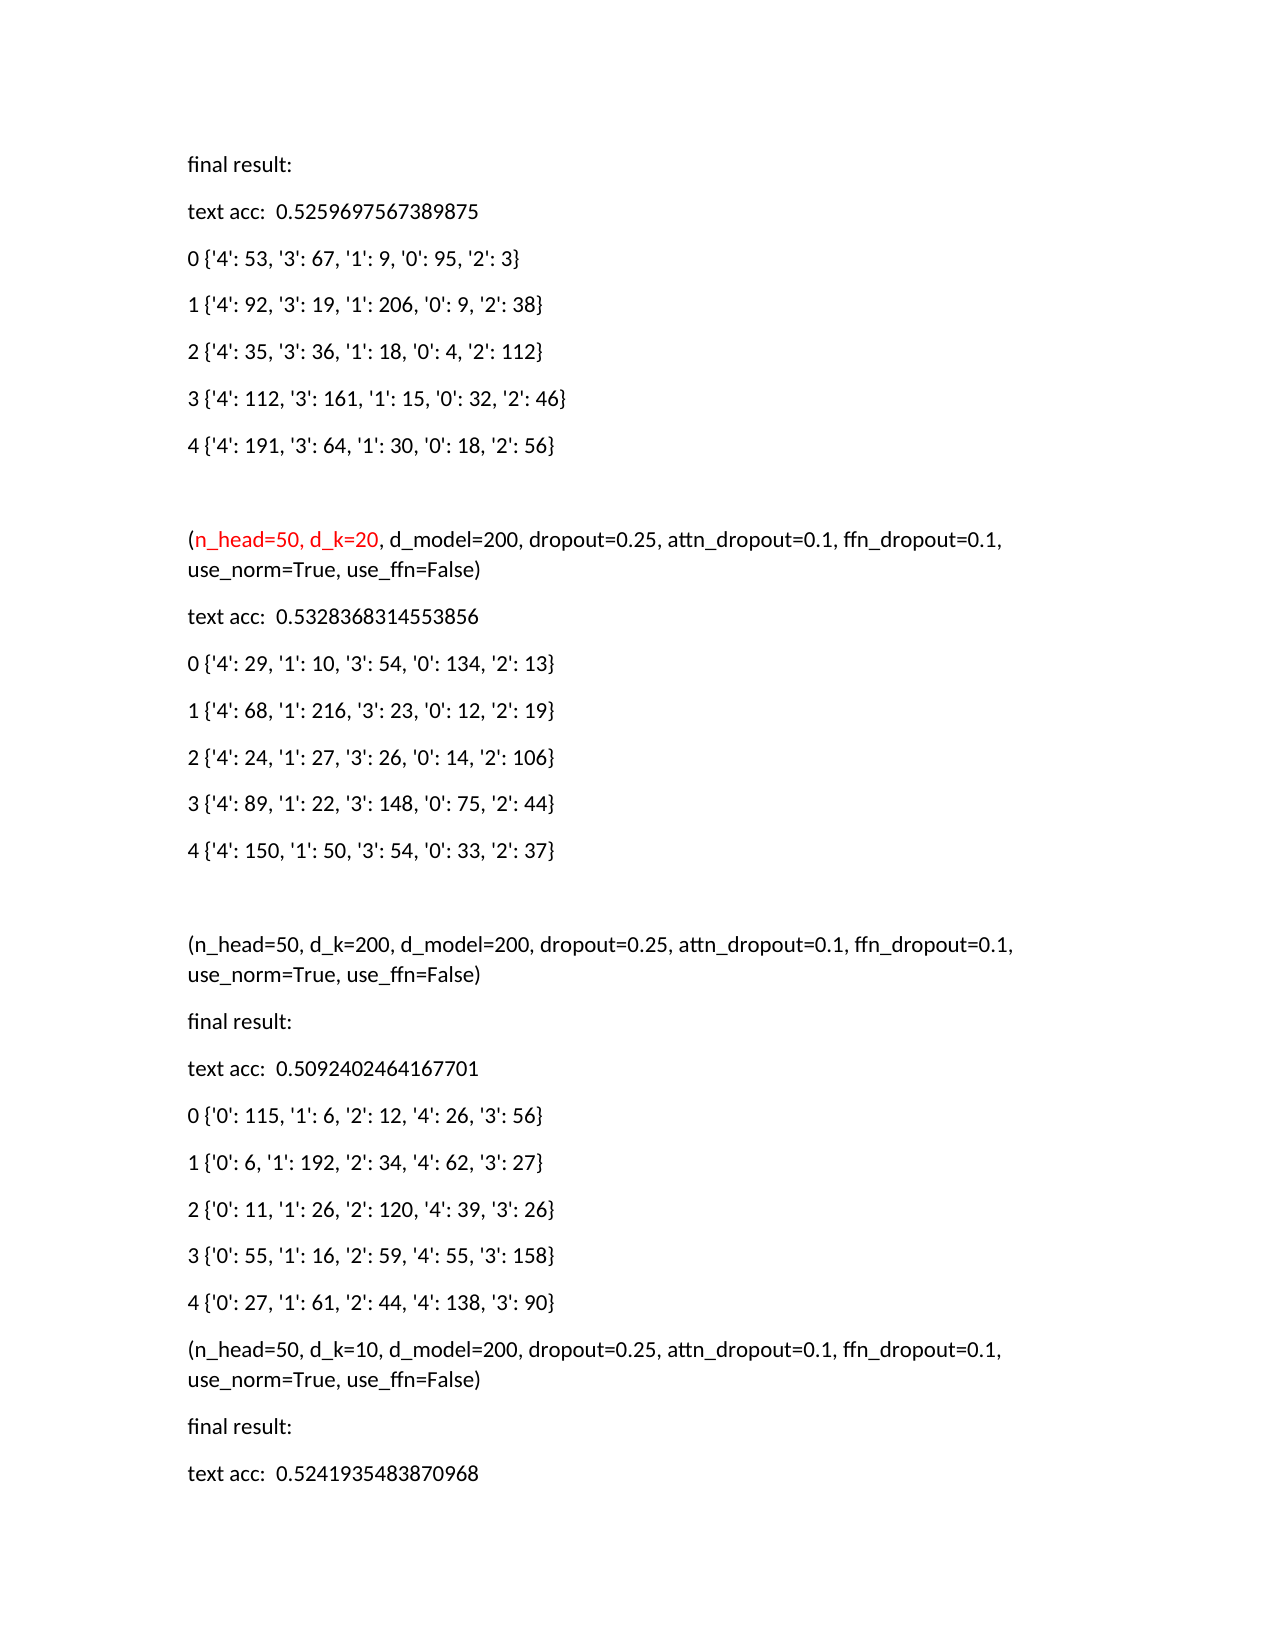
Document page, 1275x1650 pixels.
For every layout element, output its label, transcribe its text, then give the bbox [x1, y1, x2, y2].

text 0 {'0': 115, '1': 6, '2': 12, '4': 26, '3': 56} [187, 1101, 1125, 1129]
text 3 {'4': 89, '1': 22, '3': 148, '0': 75, '2': 44} [187, 789, 1125, 818]
text text acc: 0.5259697567389875 [187, 197, 1125, 225]
text 4 {'4': 150, '1': 50, '3': 54, '0': 33, '2': 37} [187, 836, 1125, 864]
text (n_head=50, d_k=10, d_model=200, dropout=0.25, attn_dropout=0.1, ffn_dropout=0.1, use_norm=True, use_ffn=False) [187, 1335, 1125, 1394]
text final result: [187, 150, 1125, 178]
text final result: [187, 1412, 1125, 1441]
text text acc: 0.5092402464167701 [187, 1054, 1125, 1082]
text final result: [187, 1007, 1125, 1035]
text 2 {'4': 35, '3': 36, '1': 18, '0': 4, '2': 112} [187, 337, 1125, 366]
text 2 {'4': 24, '1': 27, '3': 26, '0': 14, '2': 106} [187, 743, 1125, 771]
text 4 {'4': 191, '3': 64, '1': 30, '0': 18, '2': 56} [187, 431, 1125, 459]
text (n_head=50, d_k=200, d_model=200, dropout=0.25, attn_dropout=0.1, ffn_dropout=0.1, use_norm=True, use_ffn=False) [187, 930, 1125, 988]
text 0 {'4': 29, '1': 10, '3': 54, '0': 134, '2': 13} [187, 649, 1125, 677]
text 1 {'4': 92, '3': 19, '1': 206, '0': 9, '2': 38} [187, 291, 1125, 319]
text 0 {'4': 53, '3': 67, '1': 9, '0': 95, '2': 3} [187, 244, 1125, 272]
text text acc: 0.5328368314553856 [187, 602, 1125, 630]
text 1 {'4': 68, '1': 216, '3': 23, '0': 12, '2': 19} [187, 696, 1125, 724]
text 4 {'0': 27, '1': 61, '2': 44, '4': 138, '3': 90} [187, 1288, 1125, 1317]
text 3 {'4': 112, '3': 161, '1': 15, '0': 32, '2': 46} [187, 384, 1125, 412]
text 1 {'0': 6, '1': 192, '2': 34, '4': 62, '3': 27} [187, 1148, 1125, 1176]
text text acc: 0.5241935483870968 [187, 1459, 1125, 1487]
text (n_head=50, d_k=20, d_model=200, dropout=0.25, attn_dropout=0.1, ffn_dropout=0.1, use_norm=True, use_ffn=False) [187, 525, 1125, 583]
text 2 {'0': 11, '1': 26, '2': 120, '4': 39, '3': 26} [187, 1195, 1125, 1223]
text 3 {'0': 55, '1': 16, '2': 59, '4': 55, '3': 158} [187, 1242, 1125, 1270]
